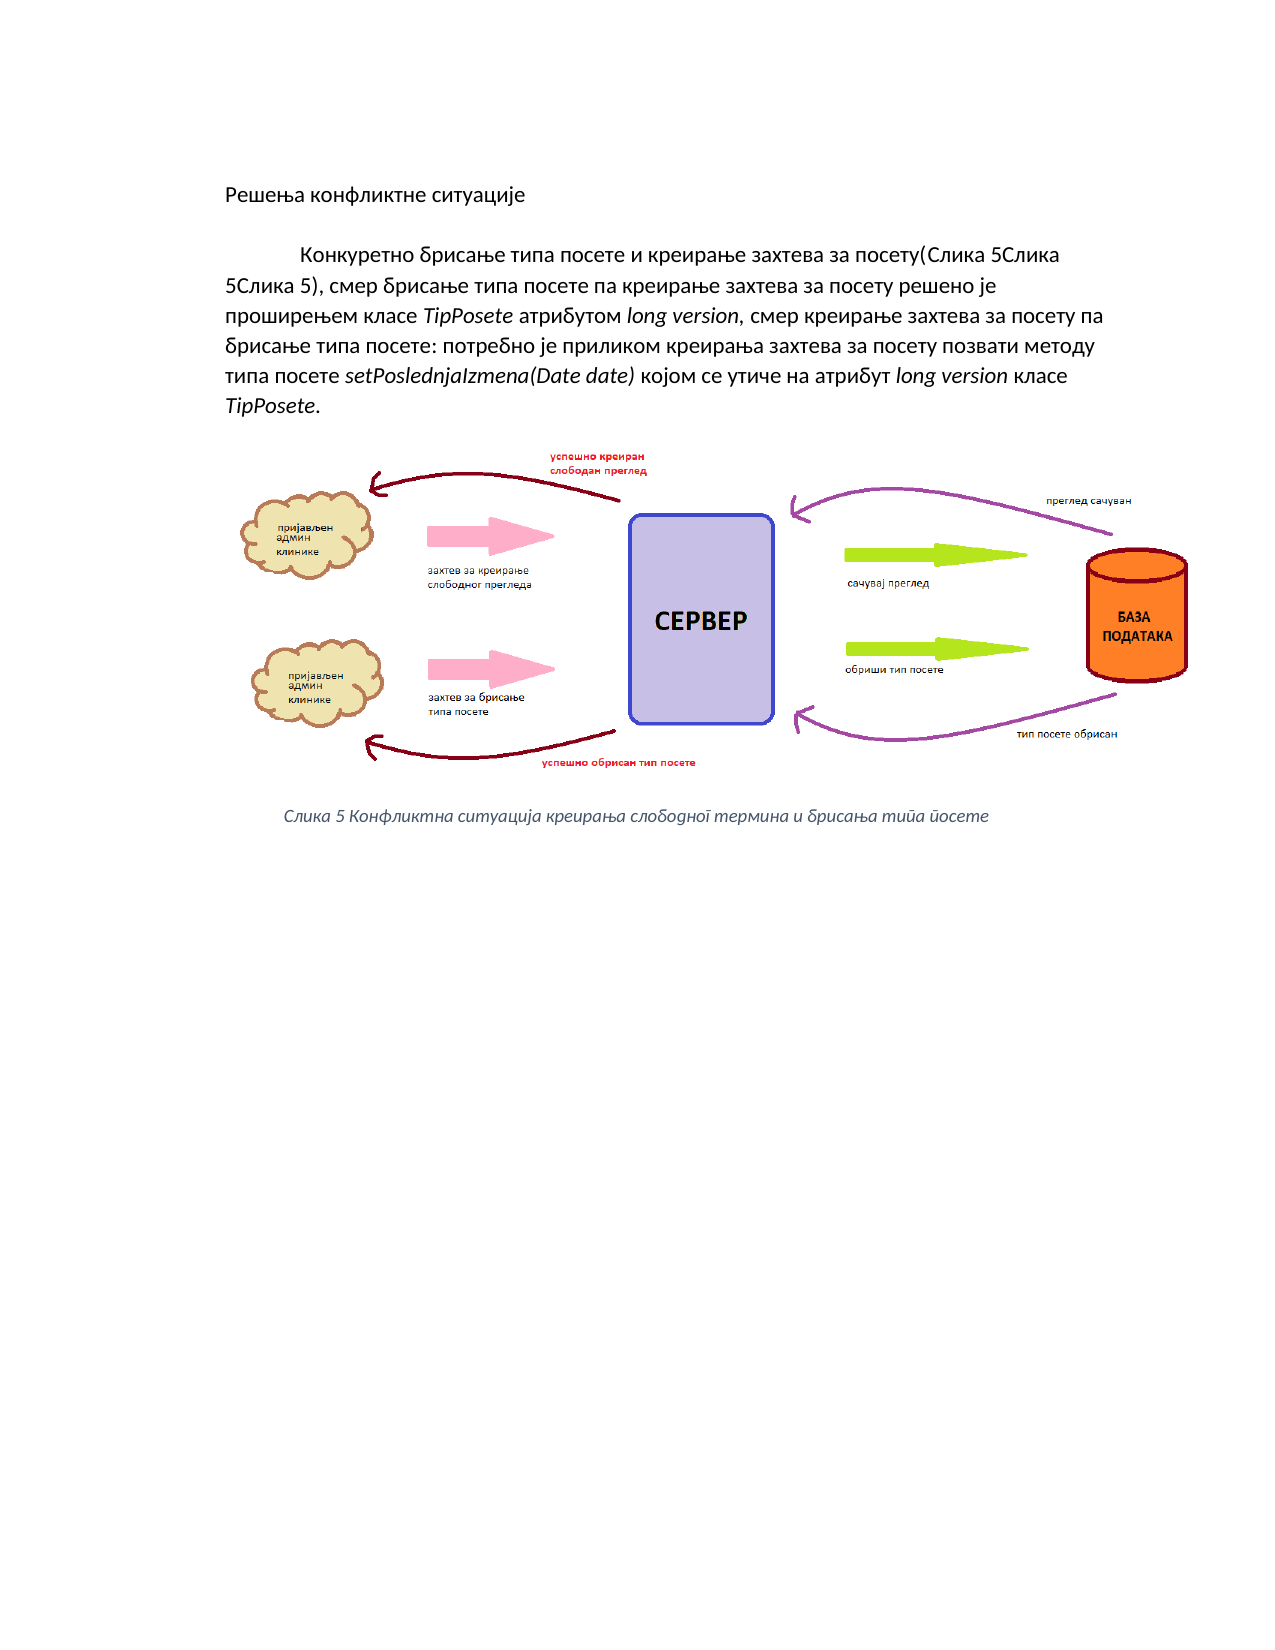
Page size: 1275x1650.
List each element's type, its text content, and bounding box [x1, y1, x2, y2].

list Конкуретно брисање типа посете и креирање захтева за посету(Слика 5), смер брисање типа посете па креирање захтева за посету решено је проширењем класе TipPosete атрибутом long version, смер креирање захтева за посету па брисање типа посете: потребно је приликом креирања захтева за посету позвати методу типа посете setPoslednjaIzmena(Date date) којом се утиче на атрибут long version класе TipPosete. [225, 241, 1125, 420]
list Решења конфликтне ситуације [225, 180, 1125, 208]
picture [225, 421, 1200, 786]
text Слика 5 Конфликтна ситуација креирања слободног термина и брисања типа посете [150, 805, 1125, 828]
